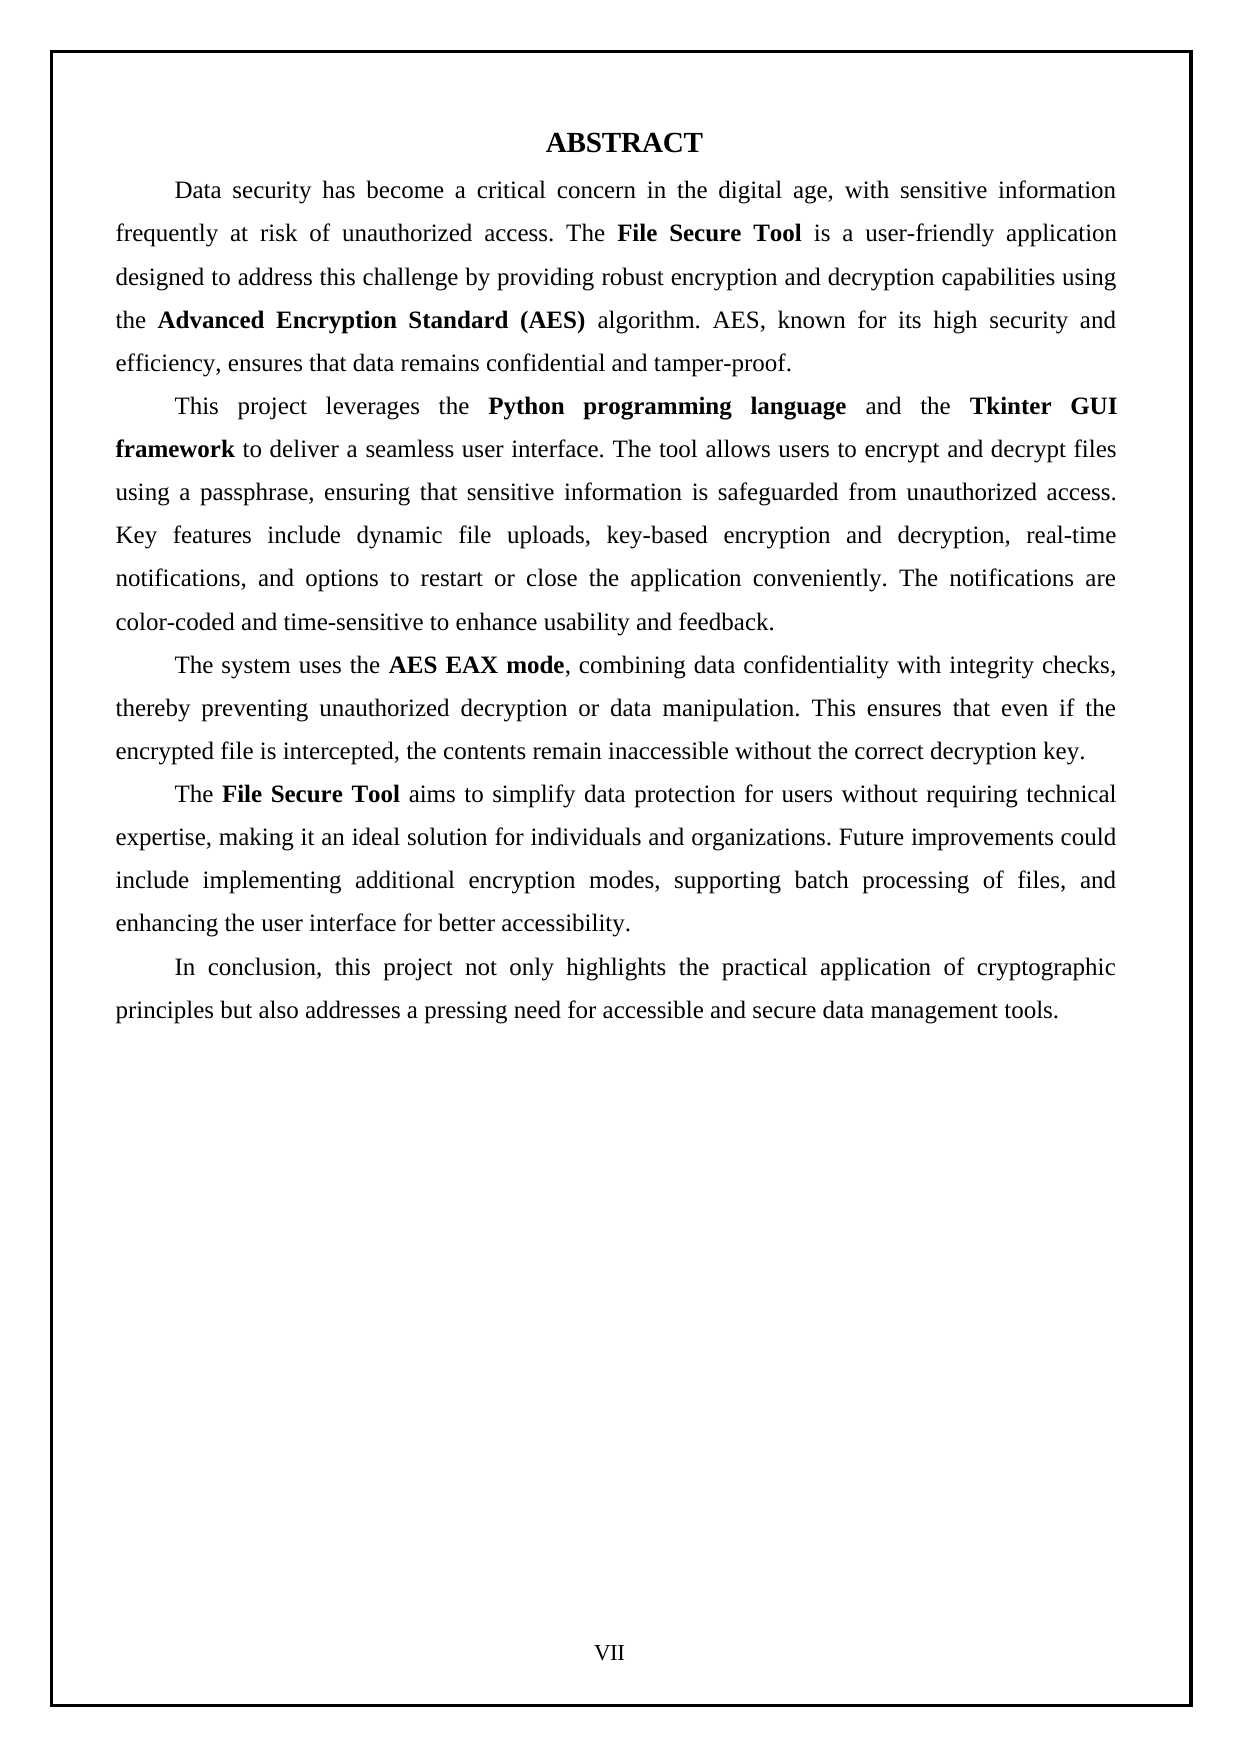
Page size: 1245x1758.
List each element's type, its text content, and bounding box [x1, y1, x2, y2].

text Data security has become a critical concern in the digital age, with sensitive information frequently at risk of unauthorized access. The File Secure Tool is a user-friendly application designed to address this challenge by providing robust encryption and decryption capabilities using the Advanced Encryption Standard (AES) algorithm. AES, known for its high security and efficiency, ensures that data remains confidential and tamper-proof. [115, 175, 1117, 377]
text In conclusion, this project not only highlights the practical application of cryptographic principles but also addresses a pressing need for accessible and secure data management tools. [115, 952, 1117, 1023]
text This project leverages the Python programming language and the Tkinter GUI framework to deliver a seamless user interface. The tool allows users to encrypt and decrypt files using a passphrase, ensuring that sensitive information is safeguarded from unauthorized access. Key features include dynamic file uploads, key-based encryption and decryption, real-time notifications, and options to restart or close the application conveniently. The notifications are color-coded and time-sensitive to enhance usability and feedback. [115, 391, 1117, 635]
subtitle ABSTRACT [56, 125, 1117, 159]
text The File Secure Tool aims to simplify data protection for users without requiring technical expertise, making it an ideal solution for individuals and organizations. Future improvements could include implementing additional encryption modes, supporting batch processing of files, and enhancing the user interface for better accessibility. [115, 779, 1117, 937]
text The system uses the AES EAX mode, combining data confidentiality with integrity checks, thereby preventing unauthorized decryption or data manipulation. This ensures that even if the encrypted file is intercepted, the contents remain inaccessible without the correct decryption key. [115, 650, 1117, 765]
